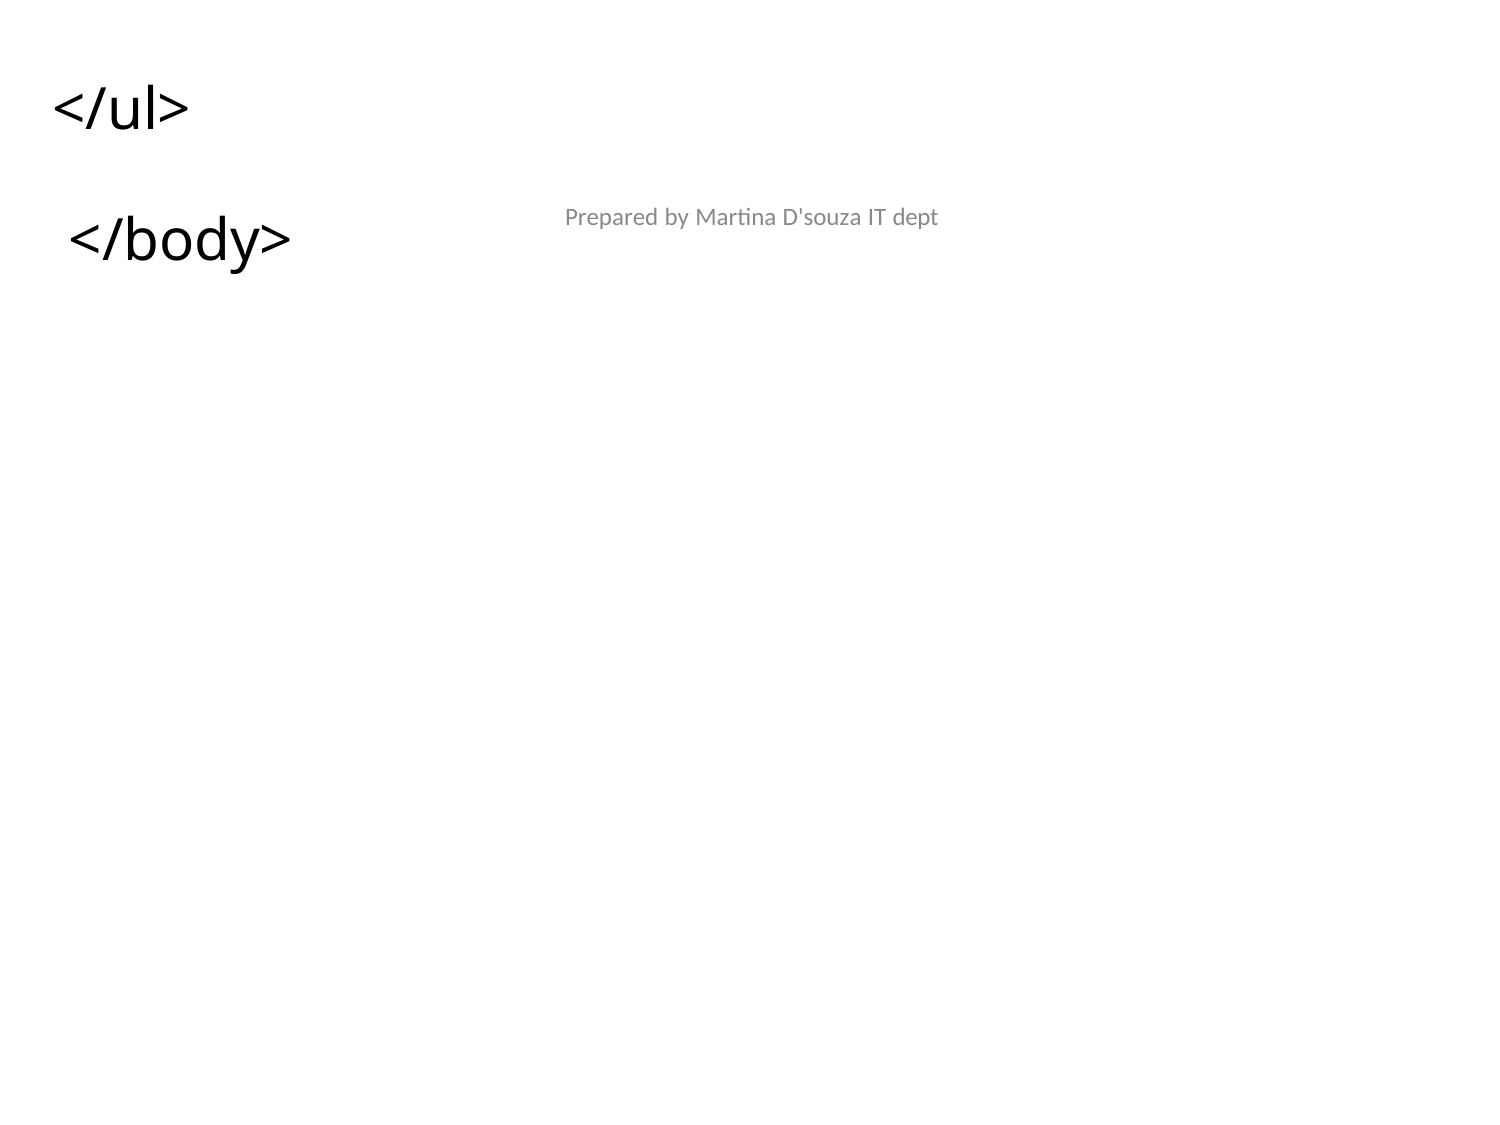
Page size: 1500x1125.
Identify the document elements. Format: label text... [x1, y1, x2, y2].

text </body> Prepared by Martina D'souza IT dept [69, 163, 1500, 277]
text </ul> [52, 67, 1500, 146]
